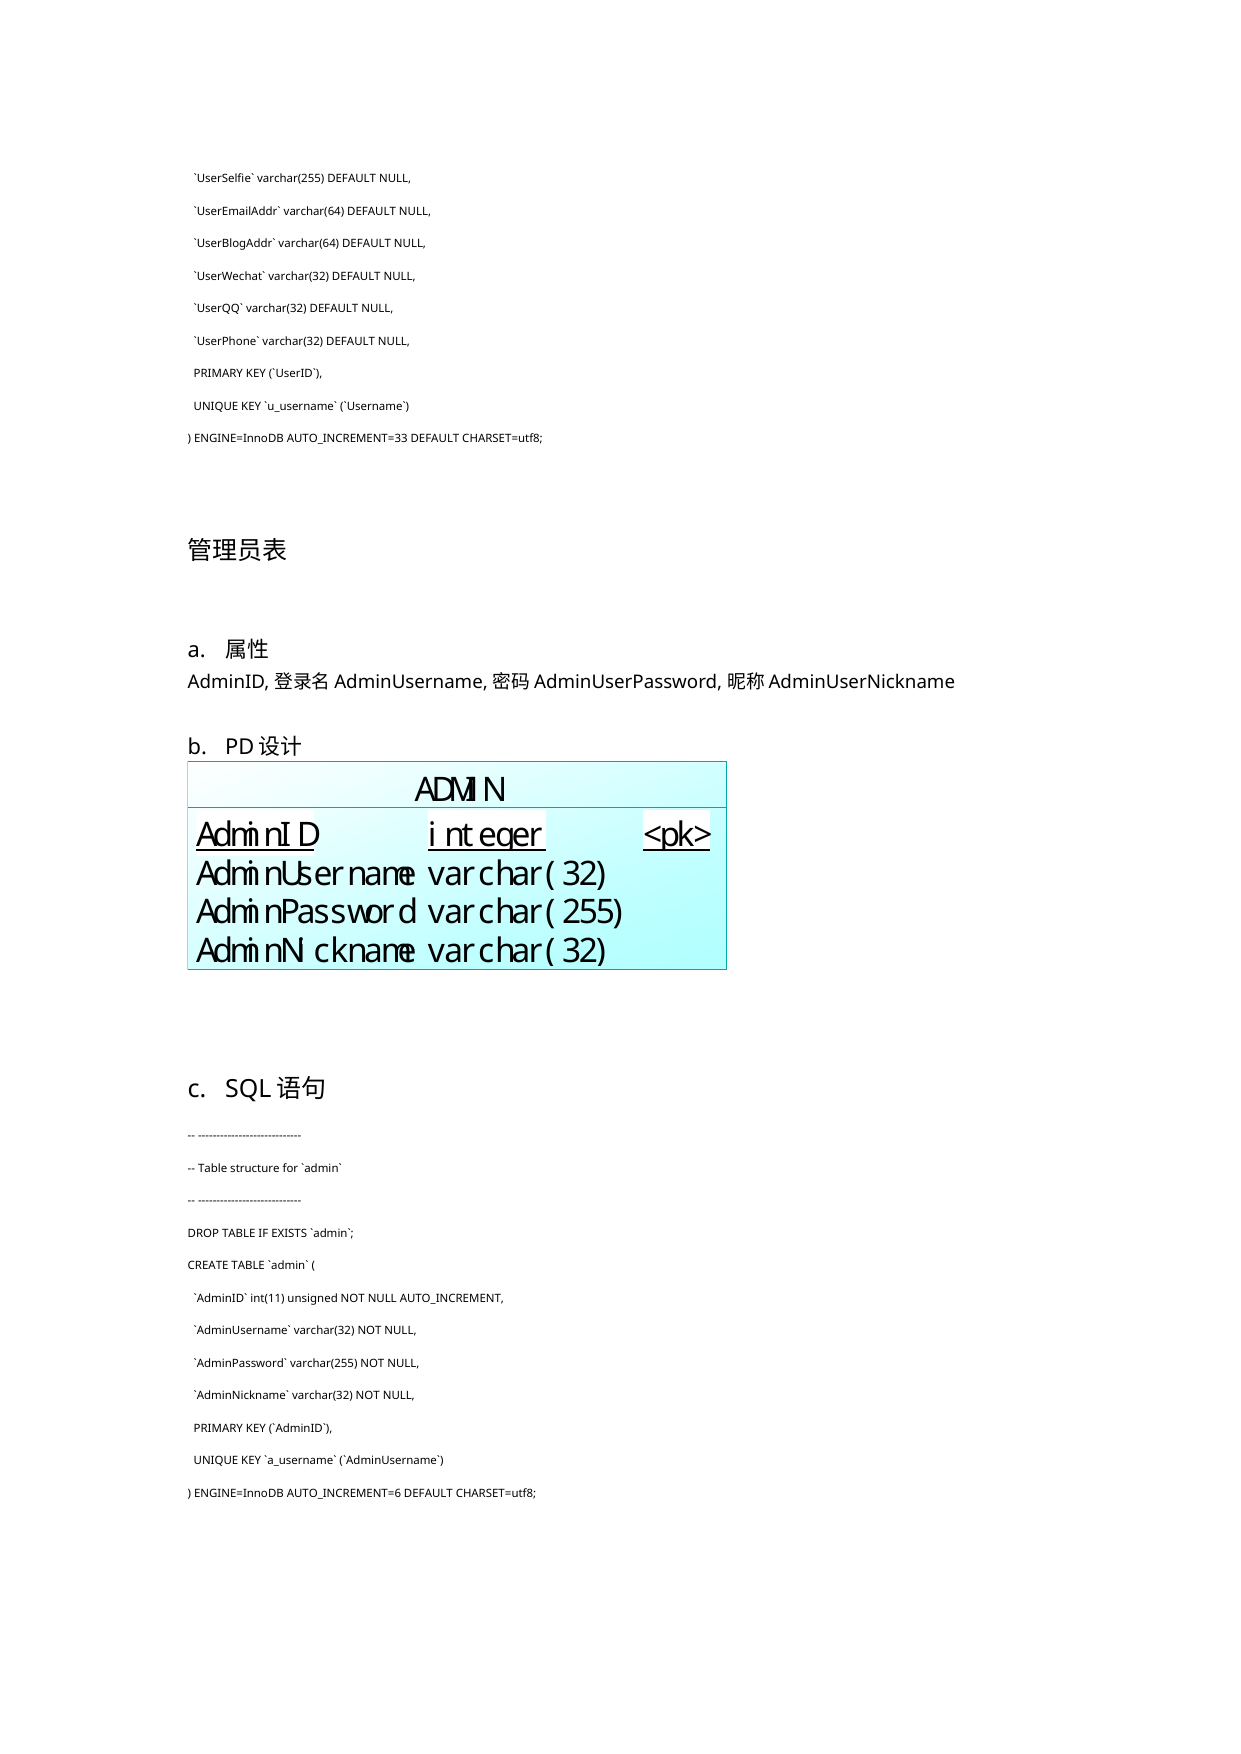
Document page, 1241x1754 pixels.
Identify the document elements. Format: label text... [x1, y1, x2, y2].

text -- ---------------------------- [187, 1119, 1053, 1152]
text PRIMARY KEY (`UserID`), [187, 357, 1053, 389]
text CREATE TABLE `admin` ( [187, 1249, 1053, 1282]
text `UserSelfie` varchar(255) DEFAULT NULL, [187, 162, 1053, 194]
text `AdminNickname` varchar(32) NOT NULL, [187, 1379, 1053, 1412]
text `UserWechat` varchar(32) DEFAULT NULL, [187, 259, 1053, 292]
list SQL语句 [187, 1054, 1053, 1119]
text UNIQUE KEY `u_username` (`Username`) [187, 389, 1053, 422]
text `AdminPassword` varchar(255) NOT NULL, [187, 1347, 1053, 1379]
text UNIQUE KEY `a_username` (`AdminUsername`) [187, 1444, 1053, 1477]
text -- ---------------------------- [187, 1184, 1053, 1217]
list 属性 [187, 632, 1053, 664]
text `UserQQ` varchar(32) DEFAULT NULL, [187, 292, 1053, 324]
subtitle 管理员表 [187, 516, 1053, 581]
text PRIMARY KEY (`AdminID`), [187, 1412, 1053, 1444]
text `AdminID` int(11) unsigned NOT NULL AUTO_INCREMENT, [187, 1282, 1053, 1314]
text -- Table structure for `admin` [187, 1152, 1053, 1184]
text `UserBlogAddr` varchar(64) DEFAULT NULL, [187, 227, 1053, 259]
text `AdminUsername` varchar(32) NOT NULL, [187, 1314, 1053, 1347]
text DROP TABLE IF EXISTS `admin`; [187, 1217, 1053, 1249]
text `UserPhone` varchar(32) DEFAULT NULL, [187, 324, 1053, 357]
text ) ENGINE=InnoDB AUTO_INCREMENT=6 DEFAULT CHARSET=utf8; [187, 1477, 1053, 1509]
text ) ENGINE=InnoDB AUTO_INCREMENT=33 DEFAULT CHARSET=utf8; [187, 422, 1053, 454]
text `UserEmailAddr` varchar(64) DEFAULT NULL, [187, 194, 1053, 227]
list PD设计 [187, 729, 1053, 762]
text AdminID, 登录名AdminUsername, 密码AdminUserPassword, 昵称AdminUserNickname [187, 664, 1053, 697]
